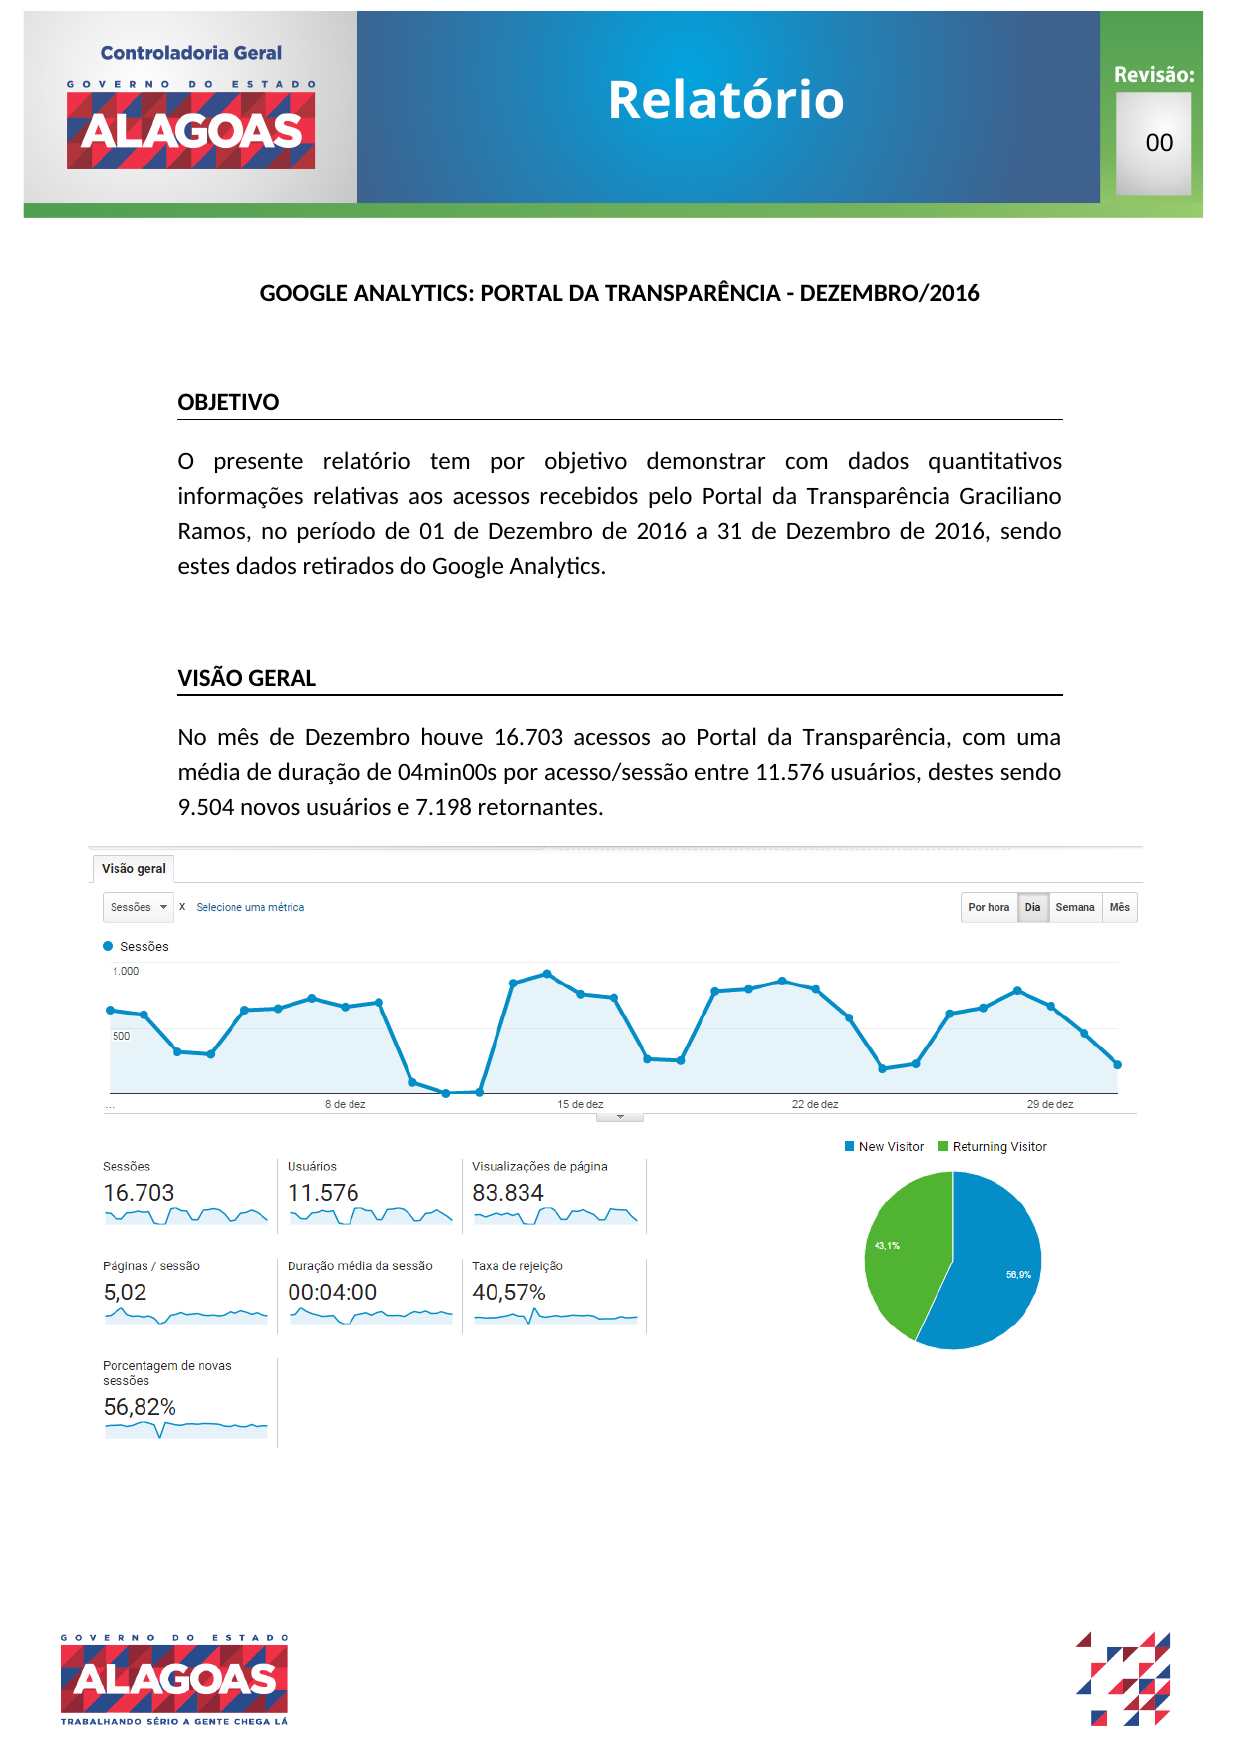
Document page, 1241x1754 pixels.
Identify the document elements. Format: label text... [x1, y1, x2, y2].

picture [1075, 1631, 1171, 1726]
text GOOGLE ANALYTICS: PORTAL DA TRANSPARÊNCIA - DEZEMBRO/2016 [88, 277, 1152, 308]
picture [88, 846, 1144, 1448]
picture [61, 1634, 288, 1725]
picture [23, 11, 1204, 218]
text No mês de Dezembro houve 16.703 acessos ao Portal da Transparência, com uma média de duração de 04min00s por acesso/sessão entre 11.576 usuários, destes sendo 9.504 novos usuários e 7.198 retornantes. [177, 721, 1063, 821]
text VISÃO GERAL [177, 662, 1063, 694]
text O presente relatório tem por objetivo demonstrar com dados quantitativos informações relativas aos acessos recebidos pelo Portal da Transparência Graciliano Ramos, no período de 01 de Dezembro de 2016 a 31 de Dezembro de 2016, sendo estes dados retirados do Google Analytics. [177, 445, 1063, 581]
text OBJETIVO [177, 386, 1063, 419]
